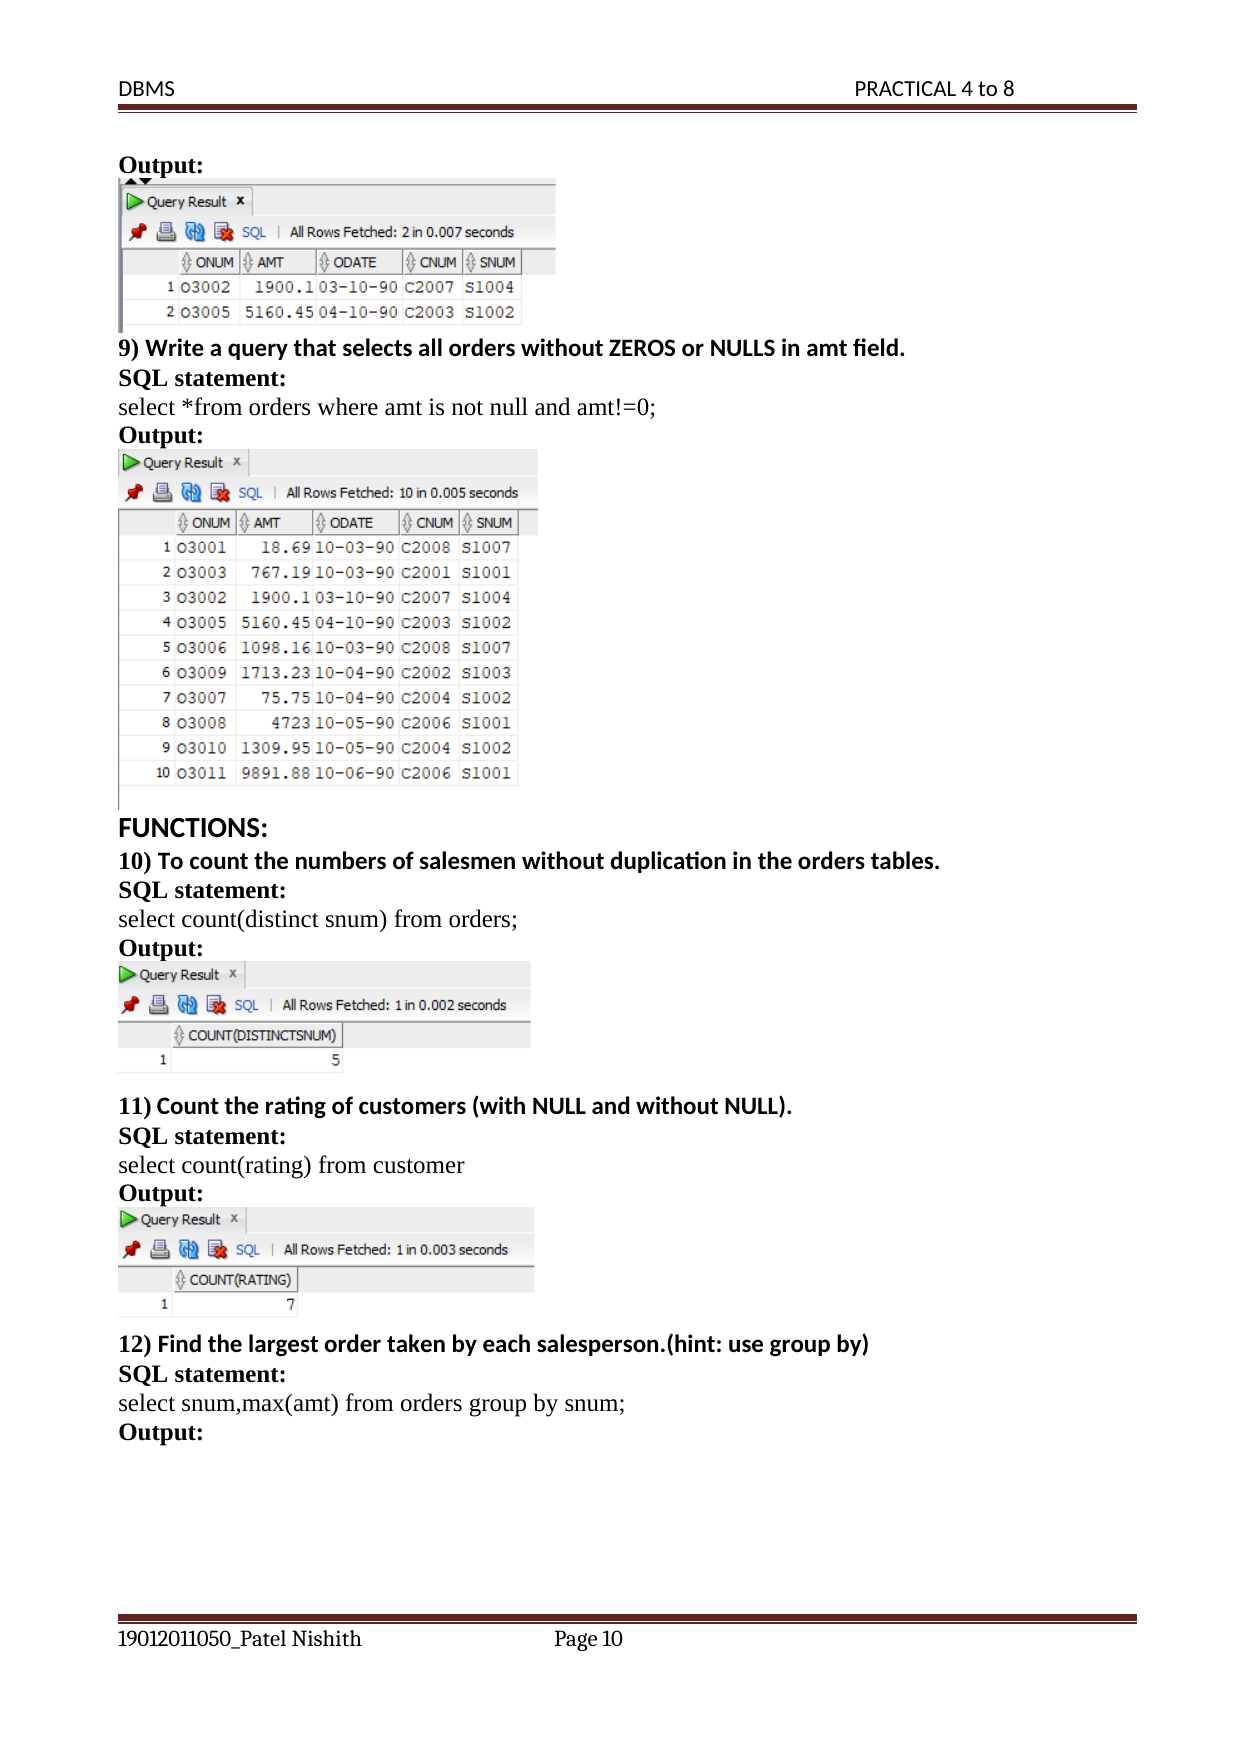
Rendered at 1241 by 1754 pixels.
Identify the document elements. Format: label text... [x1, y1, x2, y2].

picture [118, 178, 556, 333]
picture [118, 1207, 535, 1329]
picture [118, 961, 531, 1091]
text Output: [118, 150, 1137, 179]
text select snum,max(amt) from orders group by snum; [118, 1388, 1137, 1417]
text 11) Count the rating of customers (with NULL and without NULL). [118, 1091, 1137, 1121]
text select *from orders where amt is not null and amt!=0; [118, 392, 1137, 421]
text FUNCTIONS: [118, 809, 1137, 845]
picture [118, 449, 539, 810]
text 9) Write a query that selects all orders without ZEROS or NULLS in amt field. [118, 332, 1137, 363]
text select count(distinct snum) from orders; [118, 904, 1137, 933]
text SQL statement: [118, 876, 1137, 904]
text SQL statement: [118, 1121, 1137, 1150]
text Output: [118, 1417, 1137, 1445]
text select count(rating) from customer [118, 1150, 1137, 1178]
text Output: [118, 421, 1137, 449]
text Output: [118, 933, 1137, 962]
text Output: [118, 1178, 1137, 1207]
text SQL statement: [118, 1359, 1137, 1388]
text 10) To count the numbers of salesmen without duplication in the orders tables. [118, 845, 1137, 876]
text SQL statement: [118, 363, 1137, 392]
text 12) Find the largest order taken by each salesperson.(hint: use group by) [118, 1328, 1137, 1359]
